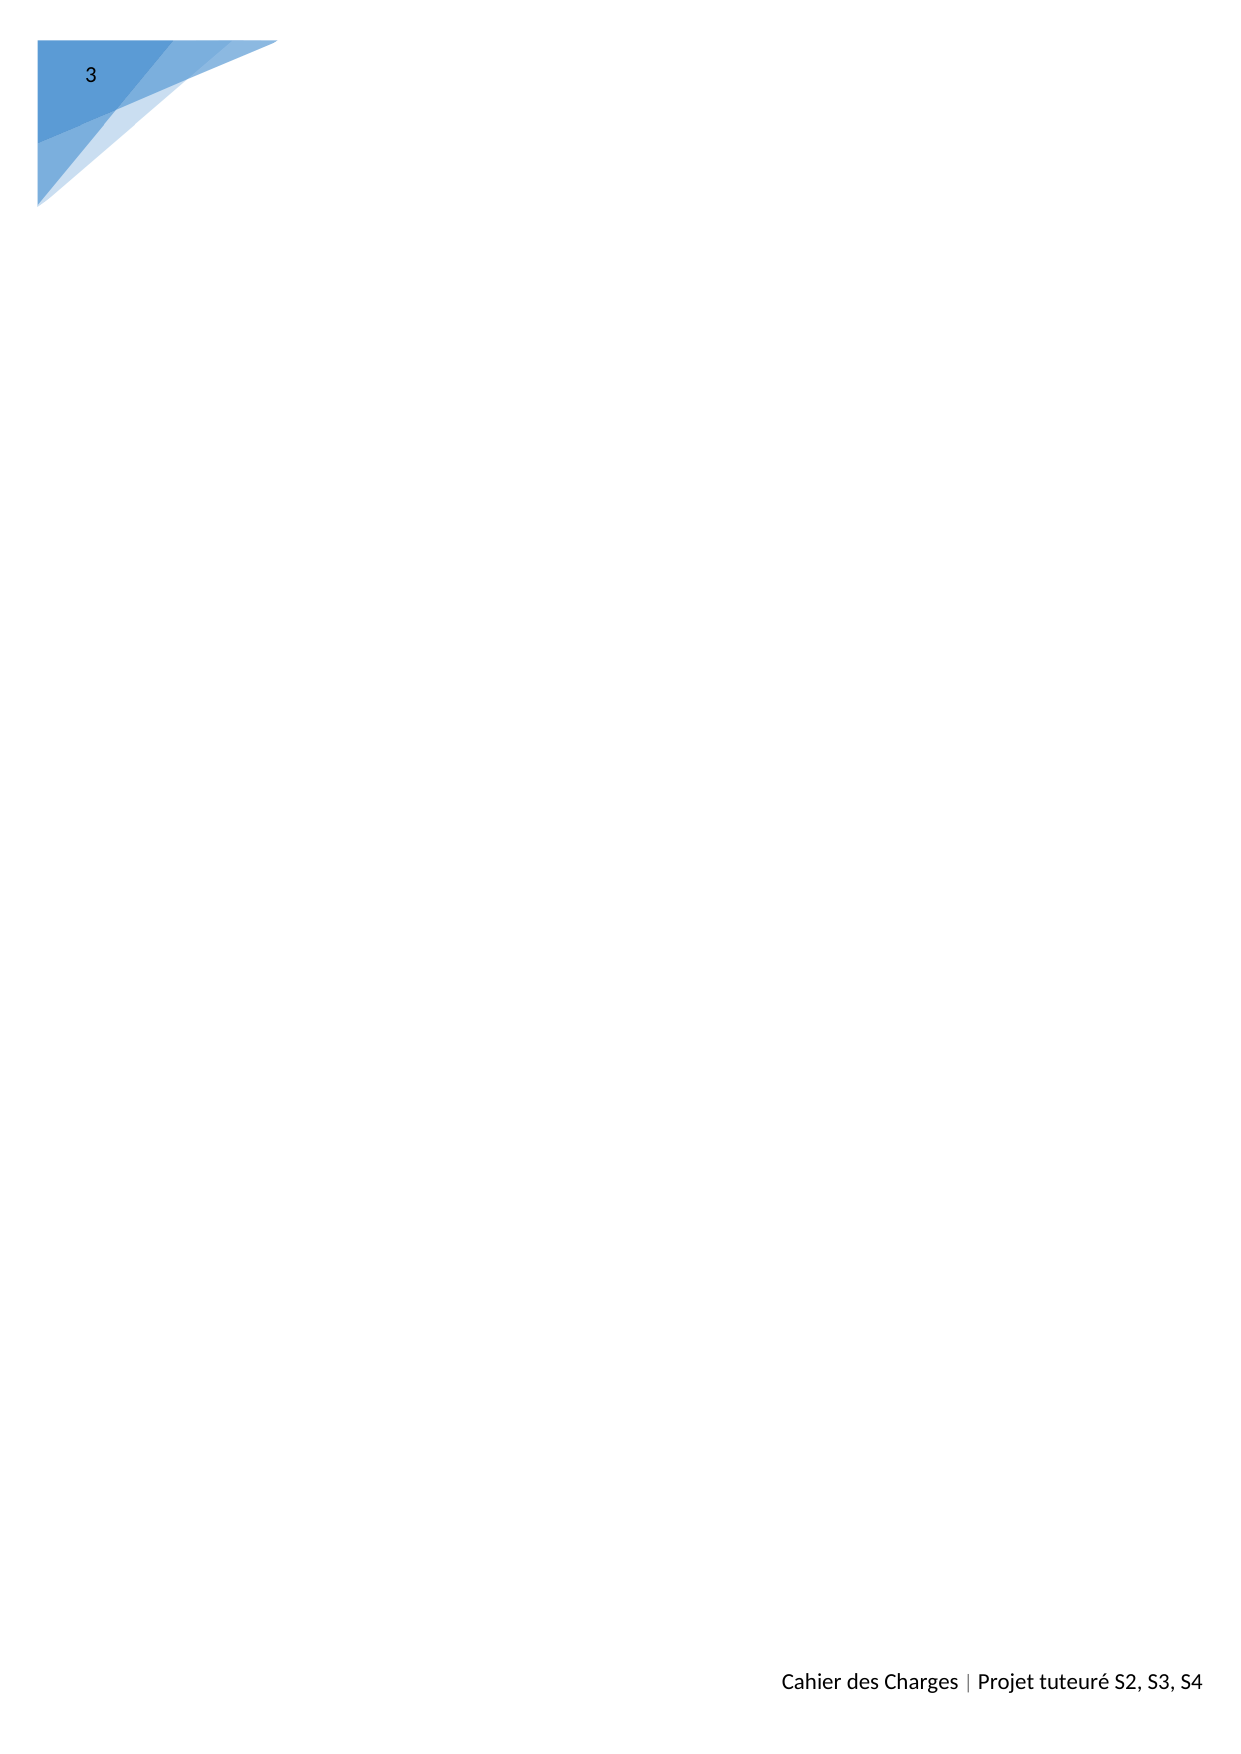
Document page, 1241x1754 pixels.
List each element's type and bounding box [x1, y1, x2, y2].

picture [37, 40, 279, 209]
